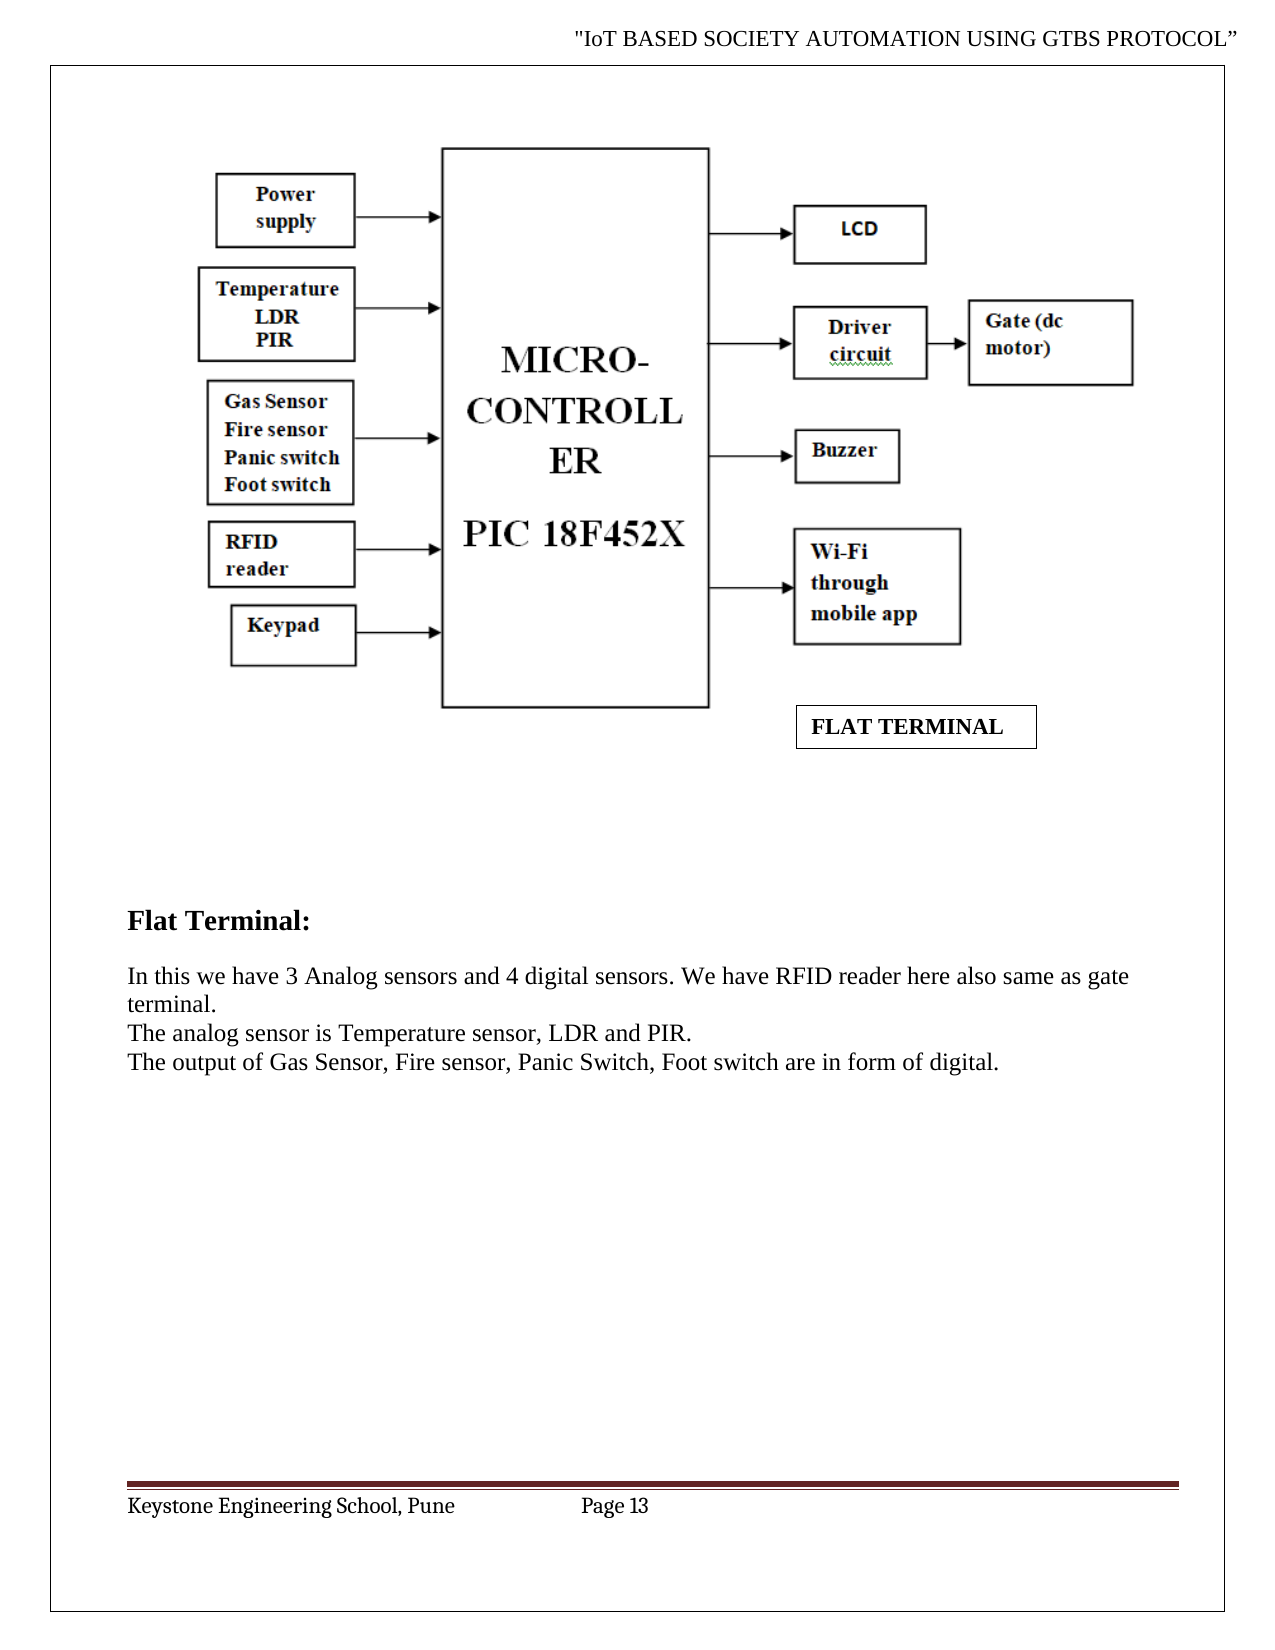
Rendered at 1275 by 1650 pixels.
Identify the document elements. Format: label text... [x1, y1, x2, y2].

text The analog sensor is Temperature sensor, LDR and PIR. [127, 1018, 1179, 1047]
picture [156, 141, 1150, 724]
text Flat Terminal: [127, 903, 1179, 937]
text In this we have 3 Analog sensors and 4 digital sensors. We have RFID reader here also same as gate terminal. [127, 961, 1179, 1018]
text The output of Gas Sensor, Fire sensor, Panic Switch, Foot switch are in form of digital. [127, 1047, 1179, 1076]
